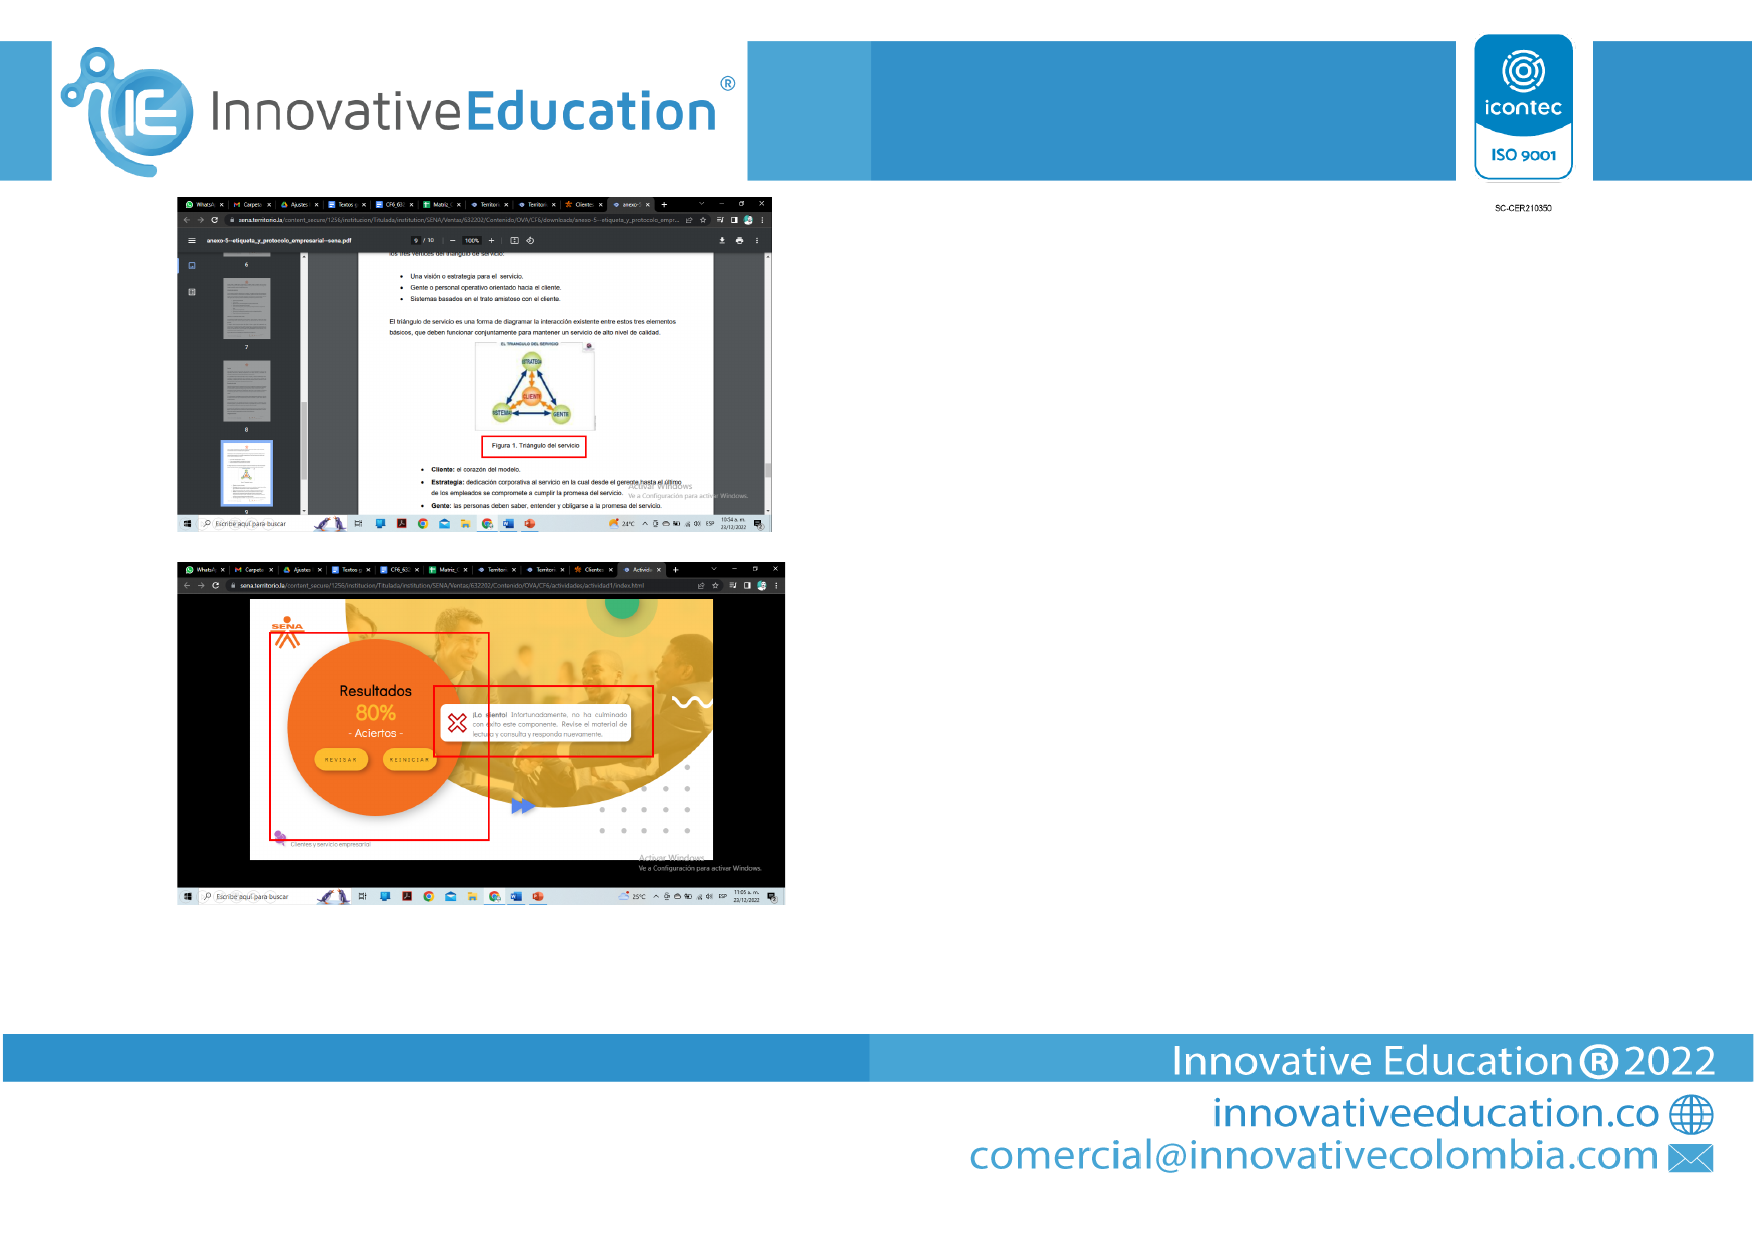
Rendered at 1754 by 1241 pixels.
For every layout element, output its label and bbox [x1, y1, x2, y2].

picture [177, 197, 772, 532]
picture [2, 1033, 1754, 1179]
picture [0, 28, 1456, 194]
picture [177, 562, 786, 905]
picture [1471, 32, 1576, 214]
picture [1593, 28, 1752, 194]
